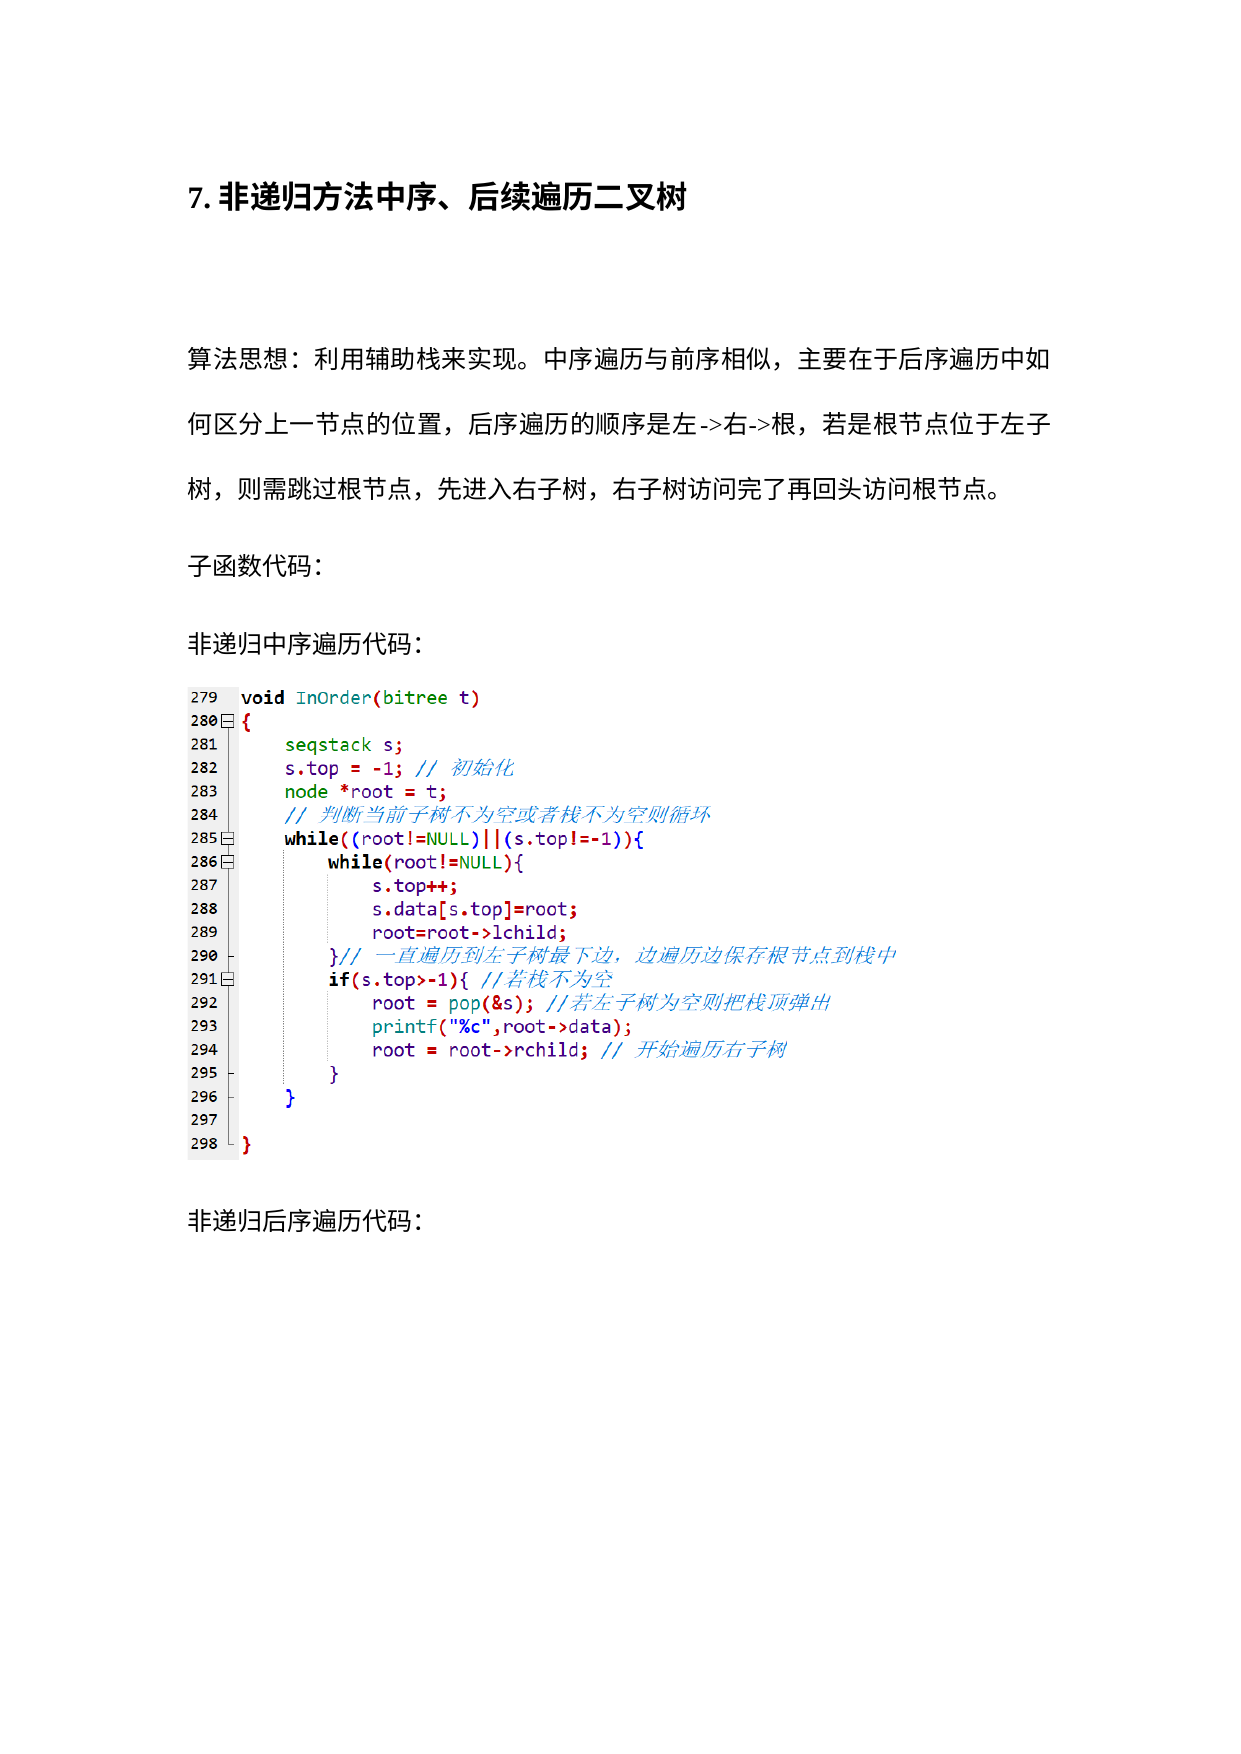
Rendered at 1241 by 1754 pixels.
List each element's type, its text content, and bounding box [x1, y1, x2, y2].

text 算法思想：利用辅助栈来实现。中序遍历与前序相似，主要在于后序遍历中如何区分上一节点的位置，后序遍历的顺序是左->右->根，若是根节点位于左子树，则需跳过根节点，先进入右子树，右子树访问完了再回头访问根节点。 [187, 325, 1053, 520]
subtitle 7. 非递归方法中序、后续遍历二叉树 [187, 162, 1053, 227]
text 子函数代码： [187, 532, 1053, 597]
text 非递归后序遍历代码： [187, 1187, 1053, 1252]
text 非递归中序遍历代码： [187, 610, 1053, 675]
picture [187, 687, 903, 1160]
